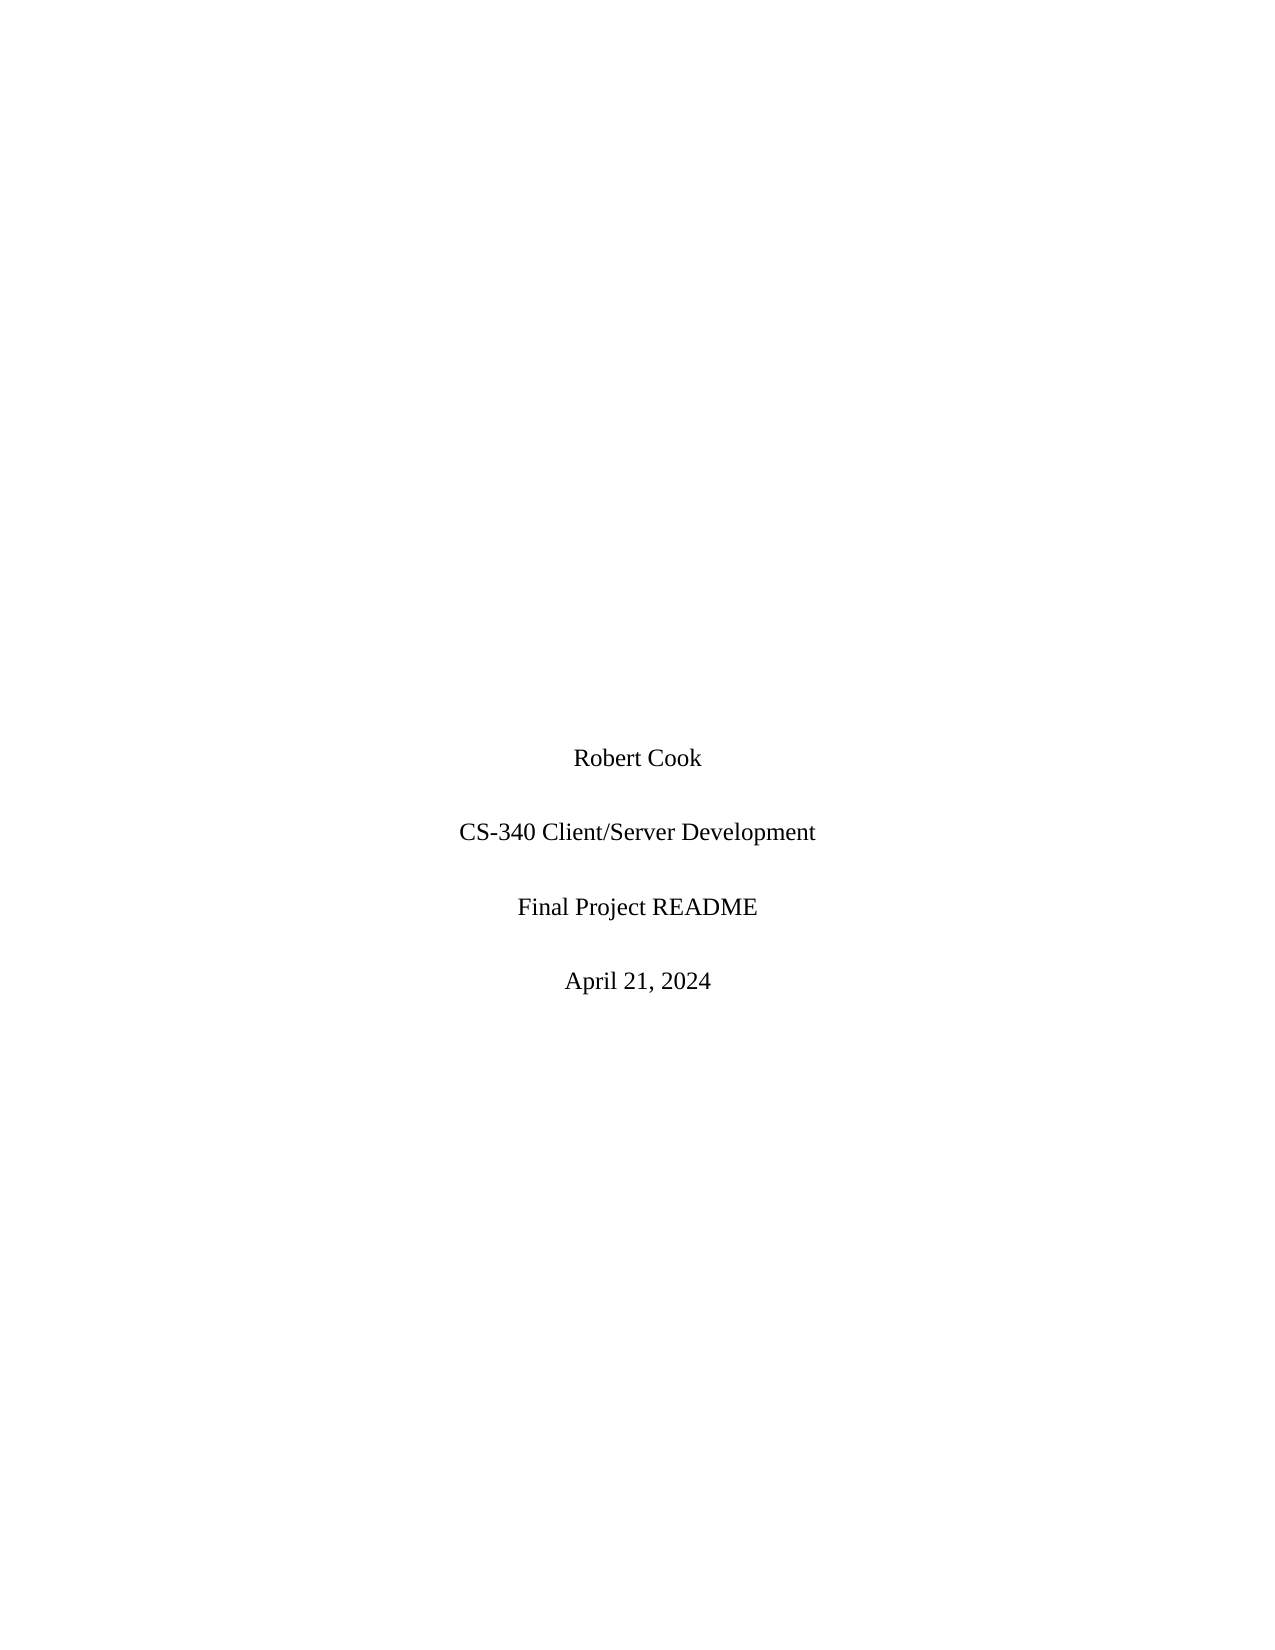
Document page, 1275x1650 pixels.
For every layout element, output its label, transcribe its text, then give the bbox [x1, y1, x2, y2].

text April 21, 2024 [150, 966, 1125, 994]
text CS-340 Client/Server Development [150, 817, 1125, 846]
text Final Project README [150, 892, 1125, 920]
text Robert Cook [150, 743, 1125, 772]
